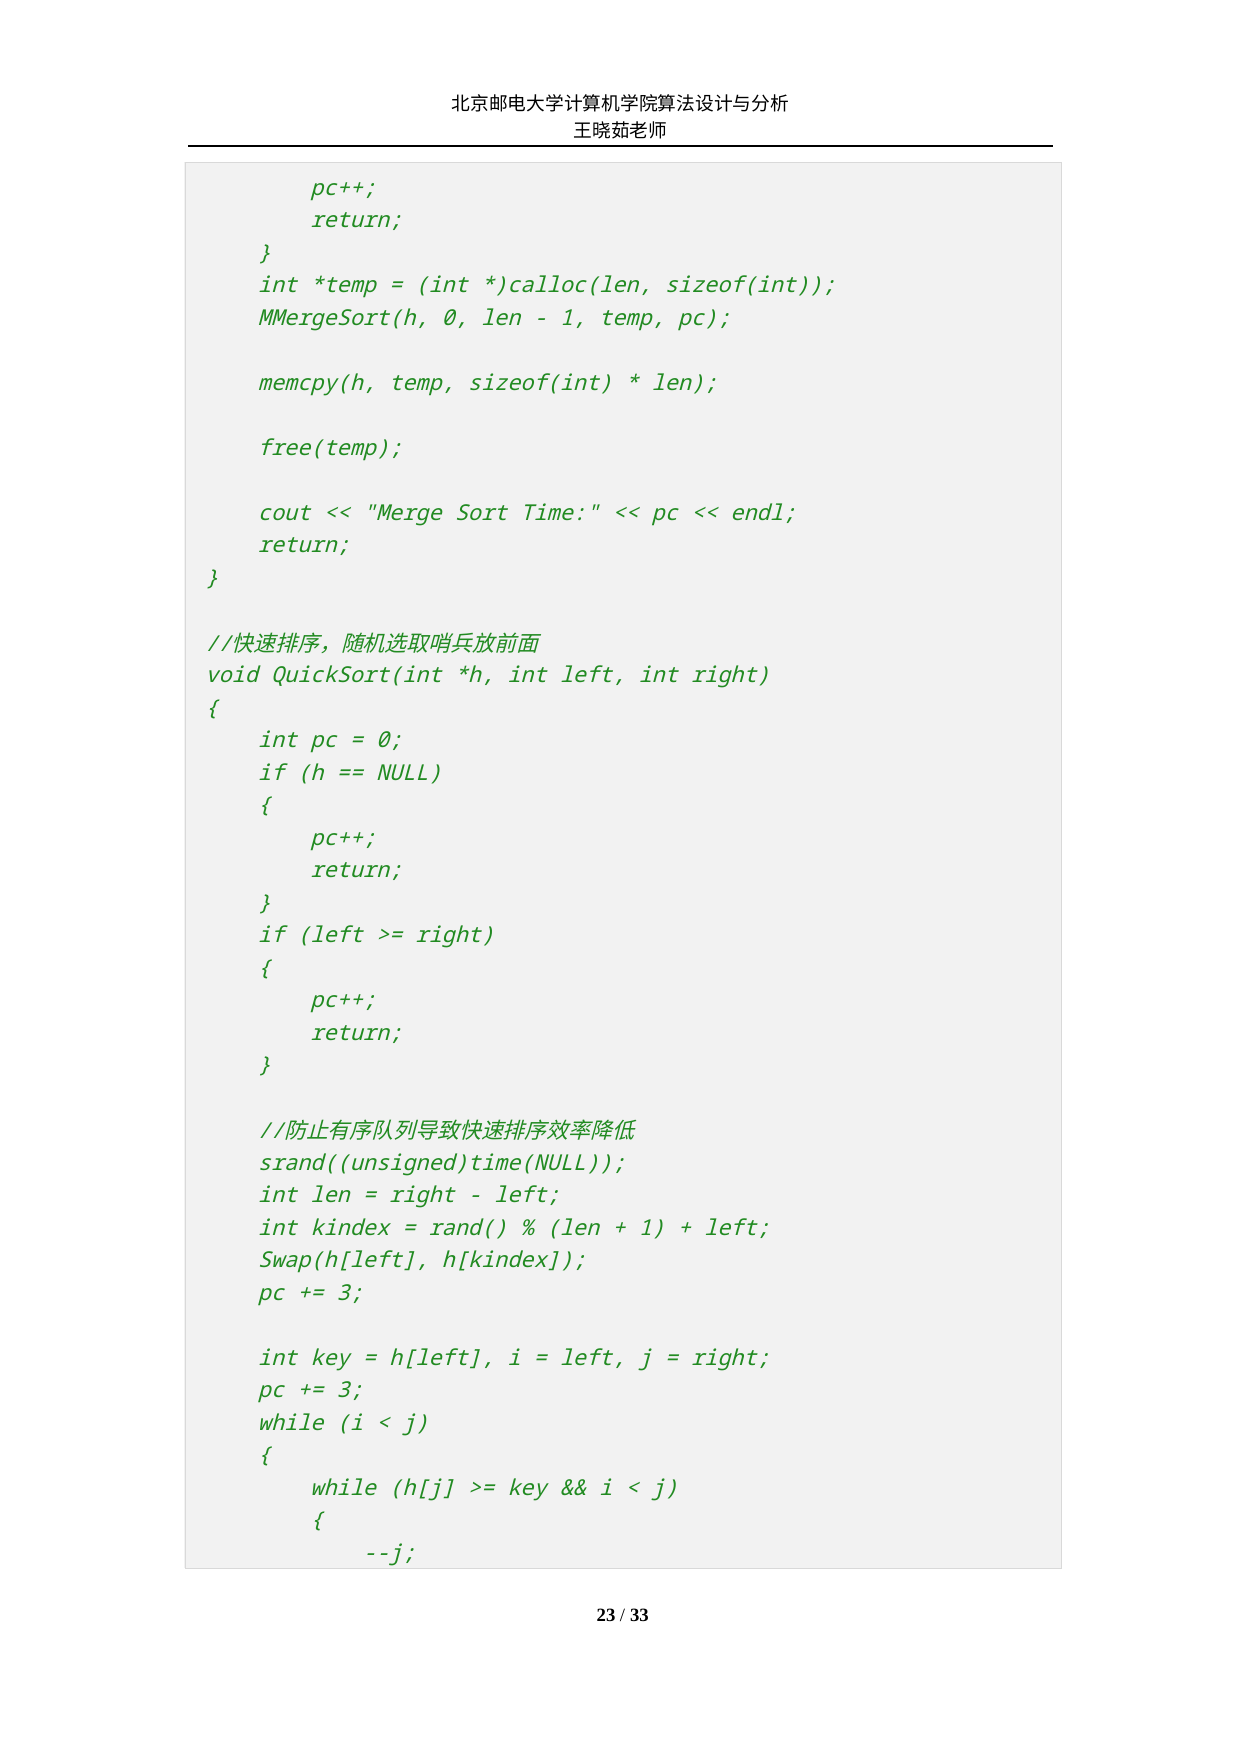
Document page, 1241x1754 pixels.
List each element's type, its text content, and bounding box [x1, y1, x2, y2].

text //快速排序，随机选取哨兵放前面 [186, 617, 1061, 649]
text free(temp); [186, 422, 1061, 454]
text while (h[j] >= key && i < j) [186, 1462, 1061, 1494]
text pc++; [186, 974, 1061, 1007]
text memcpy(h, temp, sizeof(int) * len); [186, 357, 1061, 389]
text } [186, 227, 1061, 259]
text cout << "Merge Sort Time:" << pc << endl; [186, 487, 1061, 519]
text return; [186, 1007, 1061, 1039]
text return; [186, 194, 1061, 227]
text if (h == NULL) [186, 747, 1061, 779]
text int len = right - left; [186, 1169, 1061, 1202]
text } [186, 552, 1061, 584]
text return; [186, 519, 1061, 552]
text while (i < j) [186, 1397, 1061, 1429]
text { [186, 1494, 1061, 1527]
text { [186, 1429, 1061, 1462]
text pc++; [186, 812, 1061, 844]
text int key = h[left], i = left, j = right; [186, 1332, 1061, 1364]
text pc += 3; [186, 1267, 1061, 1299]
text pc += 3; [186, 1364, 1061, 1397]
text int *temp = (int *)calloc(len, sizeof(int)); [186, 259, 1061, 292]
text --j; [186, 1527, 1061, 1568]
text Swap(h[left], h[kindex]); [186, 1234, 1061, 1267]
text { [186, 942, 1061, 974]
text } [186, 877, 1061, 909]
text pc++; [186, 163, 1061, 194]
text int kindex = rand() % (len + 1) + left; [186, 1202, 1061, 1234]
text { [186, 779, 1061, 812]
text //防止有序队列导致快速排序效率降低 [186, 1104, 1061, 1137]
text } [186, 1039, 1061, 1072]
text void QuickSort(int *h, int left, int right) [186, 649, 1061, 682]
text if (left >= right) [186, 909, 1061, 942]
text MMergeSort(h, 0, len - 1, temp, pc); [186, 292, 1061, 324]
text { [186, 682, 1061, 714]
text return; [186, 844, 1061, 877]
text int pc = 0; [186, 714, 1061, 747]
text srand((unsigned)time(NULL)); [186, 1137, 1061, 1169]
